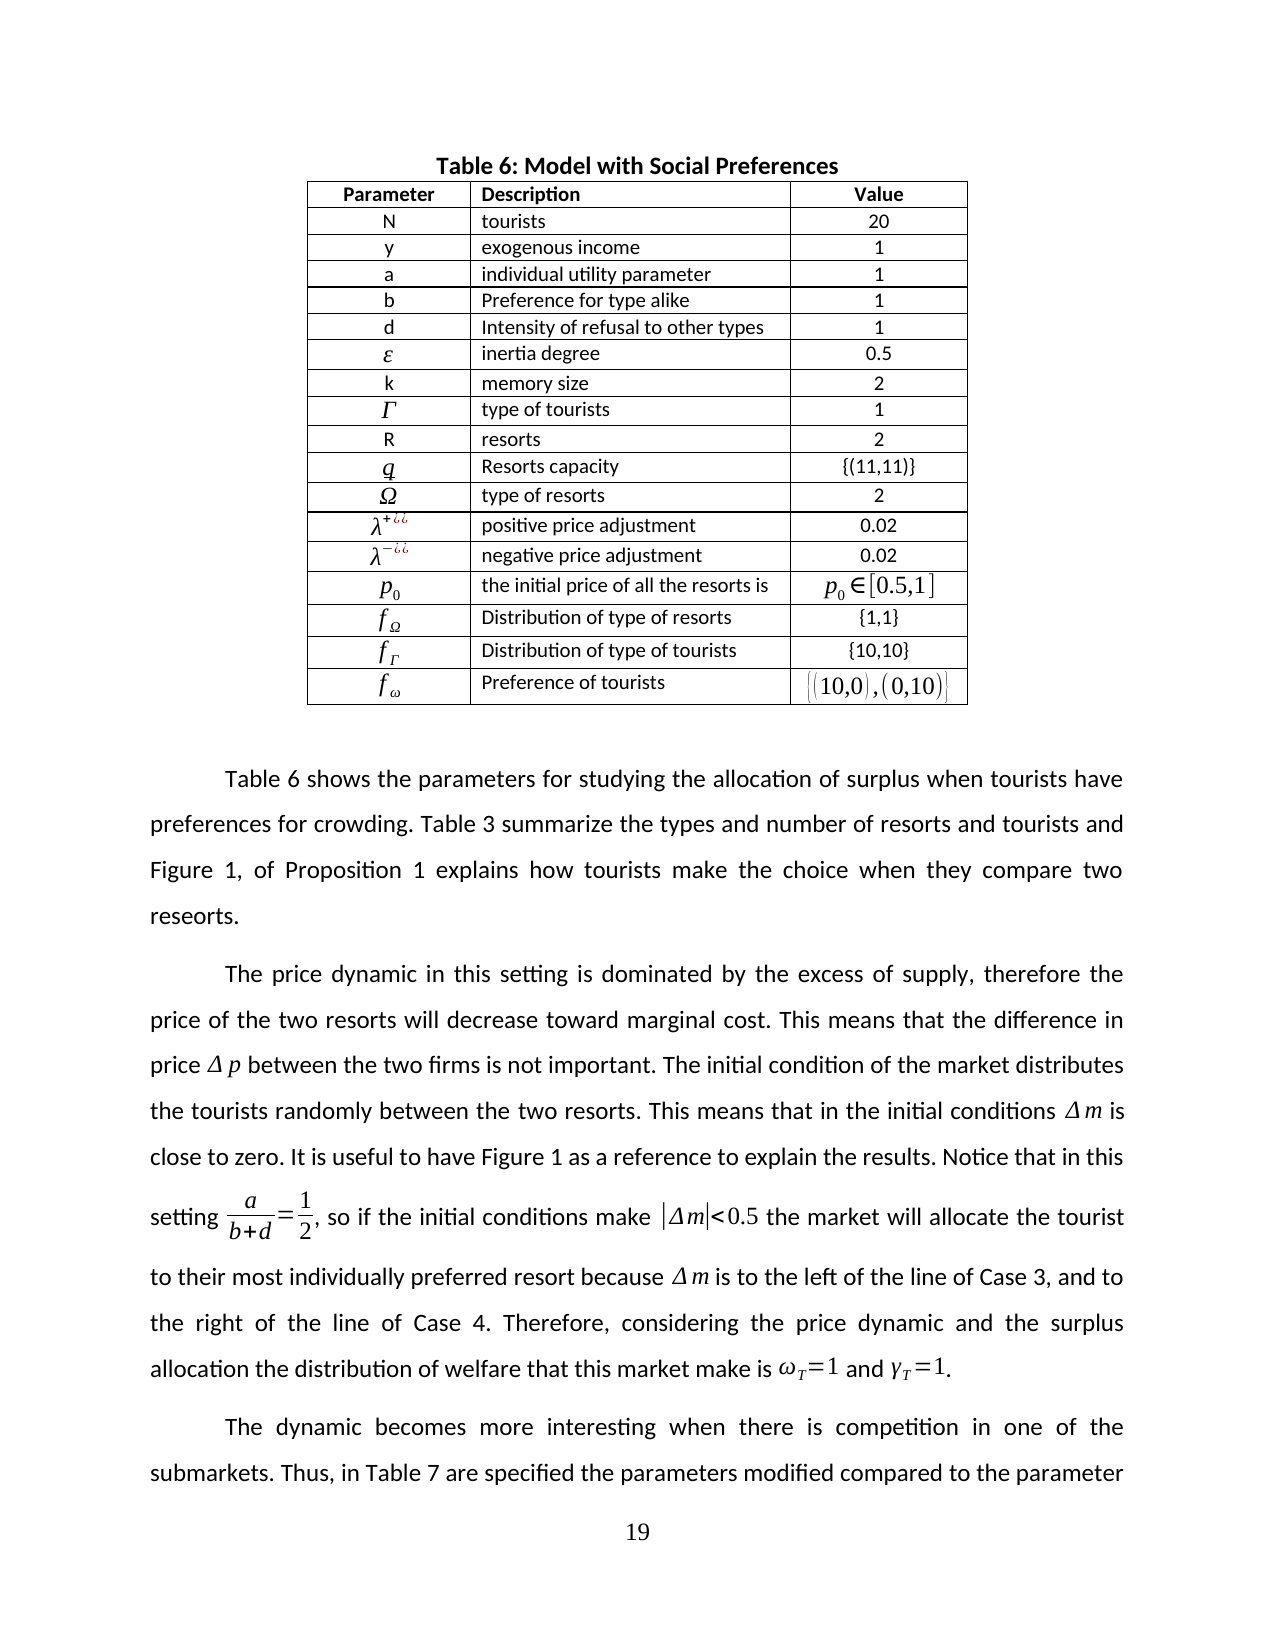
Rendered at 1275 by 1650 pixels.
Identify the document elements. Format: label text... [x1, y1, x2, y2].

table_cell 20 [791, 208, 967, 233]
text Table 6 shows the parameters for studying the allocation of surplus when tourists have preferences for crowding. Table 3 summarize the types and number of resorts and tourists and Figure 1, of Proposition 1 explains how tourists make the choice when they compare two reseorts. [150, 763, 1125, 931]
table_cell tourists [471, 208, 790, 233]
table_cell 1 [791, 235, 967, 260]
table_cell 2 [791, 370, 967, 396]
table_cell 0.5 [791, 340, 967, 369]
table_cell [308, 513, 470, 541]
table_cell 0.02 [791, 513, 967, 541]
table_cell 2 [791, 483, 967, 511]
table_cell positive price adjustment [471, 513, 790, 541]
table_cell [308, 669, 470, 703]
table_cell the initial price of all the resorts is [471, 572, 790, 603]
table_cell d [308, 314, 470, 339]
table_header Value [791, 182, 967, 207]
table_cell 1 [791, 397, 967, 425]
table_cell negative price adjustment [471, 542, 790, 571]
table_cell a [308, 261, 470, 286]
table_cell 0.02 [791, 542, 967, 571]
table_cell Preference of tourists [471, 669, 790, 703]
table_cell exogenous income [471, 235, 790, 260]
table_cell Resorts capacity [471, 453, 790, 482]
table_header Parameter [308, 182, 470, 207]
table_cell inertia degree [471, 340, 790, 369]
table_cell [308, 483, 470, 511]
table_cell R [308, 426, 470, 452]
table_cell Preference for type alike [471, 288, 790, 313]
table_cell [308, 605, 470, 636]
table_cell type of resorts [471, 483, 790, 511]
table_cell 2 [791, 426, 967, 452]
table_cell [308, 397, 470, 425]
table_cell resorts [471, 426, 790, 452]
table_cell y [308, 235, 470, 260]
table_cell Distribution of type of tourists [471, 637, 790, 668]
table_cell {(11,11)} [791, 453, 967, 482]
table_cell [308, 542, 470, 571]
table_cell [308, 453, 470, 482]
table_cell individual utility parameter [471, 261, 790, 286]
table_cell k [308, 370, 470, 396]
table_cell Distribution of type of resorts [471, 605, 790, 636]
table_cell {1,1} [791, 605, 967, 636]
table_cell {10,10} [791, 637, 967, 668]
table_cell [791, 669, 967, 703]
table_header Description [471, 182, 790, 207]
table_cell 1 [791, 261, 967, 286]
table_cell type of tourists [471, 397, 790, 425]
text Table 6: Model with Social Preferences [150, 150, 1125, 181]
text The price dynamic in this setting is dominated by the excess of supply, therefore the price of the two resorts will decrease toward marginal cost. This means that the difference in price between the two firms is not important. The initial condition of the market distributes the tourists randomly between the two resorts. This means that in the initial conditions is close to zero. It is useful to have Figure 1 as a reference to explain the results. Notice that in this setting , so if the initial conditions make the market will allocate the tourist to their most individually preferred resort because is to the left of the line of Case 3, and to the right of the line of Case 4. Therefore, considering the price dynamic and the surplus allocation the distribution of welfare that this market make is and . [150, 958, 1125, 1384]
table_cell [308, 572, 470, 603]
table_cell 1 [791, 288, 967, 313]
table_cell b [308, 288, 470, 313]
table_cell [791, 572, 967, 603]
table_cell 1 [791, 314, 967, 339]
table_cell [308, 340, 470, 369]
table_cell N [308, 208, 470, 233]
table_cell [308, 637, 470, 668]
table_cell memory size [471, 370, 790, 396]
table_cell Intensity of refusal to other types [471, 314, 790, 339]
